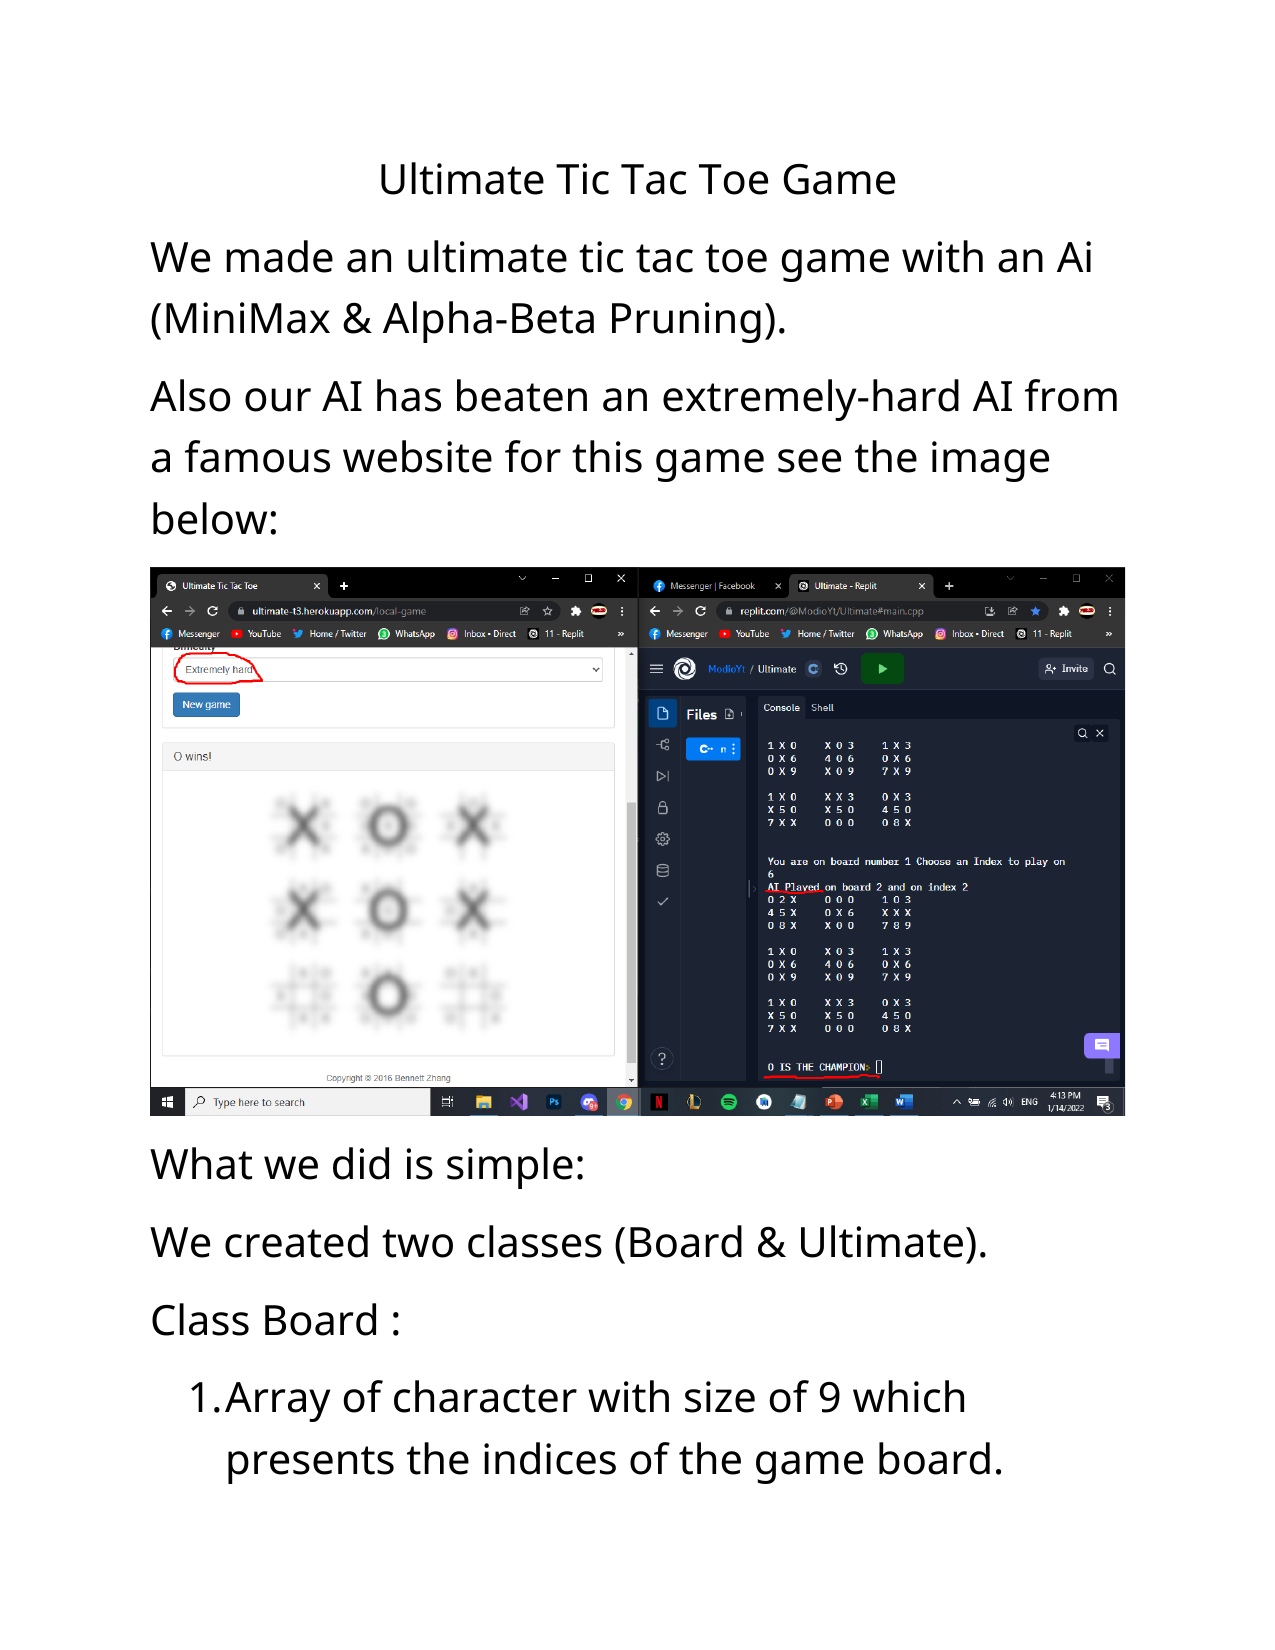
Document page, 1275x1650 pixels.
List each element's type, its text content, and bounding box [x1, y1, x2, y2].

list Array of character with size of 9 which presents the indices of the game board. [187, 1368, 1125, 1486]
text What we did is simple: [150, 1134, 1125, 1191]
text Ultimate Tic Tac Toe Game [150, 150, 1125, 207]
picture [150, 567, 1125, 1116]
text Also our AI has beaten an extremely-hard AI from a famous website for this game see the image below: [150, 367, 1125, 546]
text We created two classes (Board & Ultimate). [150, 1212, 1125, 1269]
text We made an ultimate tic tac toe game with an Ai (MiniMax & Alpha-Beta Pruning). [150, 228, 1125, 346]
text Class Board : [150, 1290, 1125, 1347]
